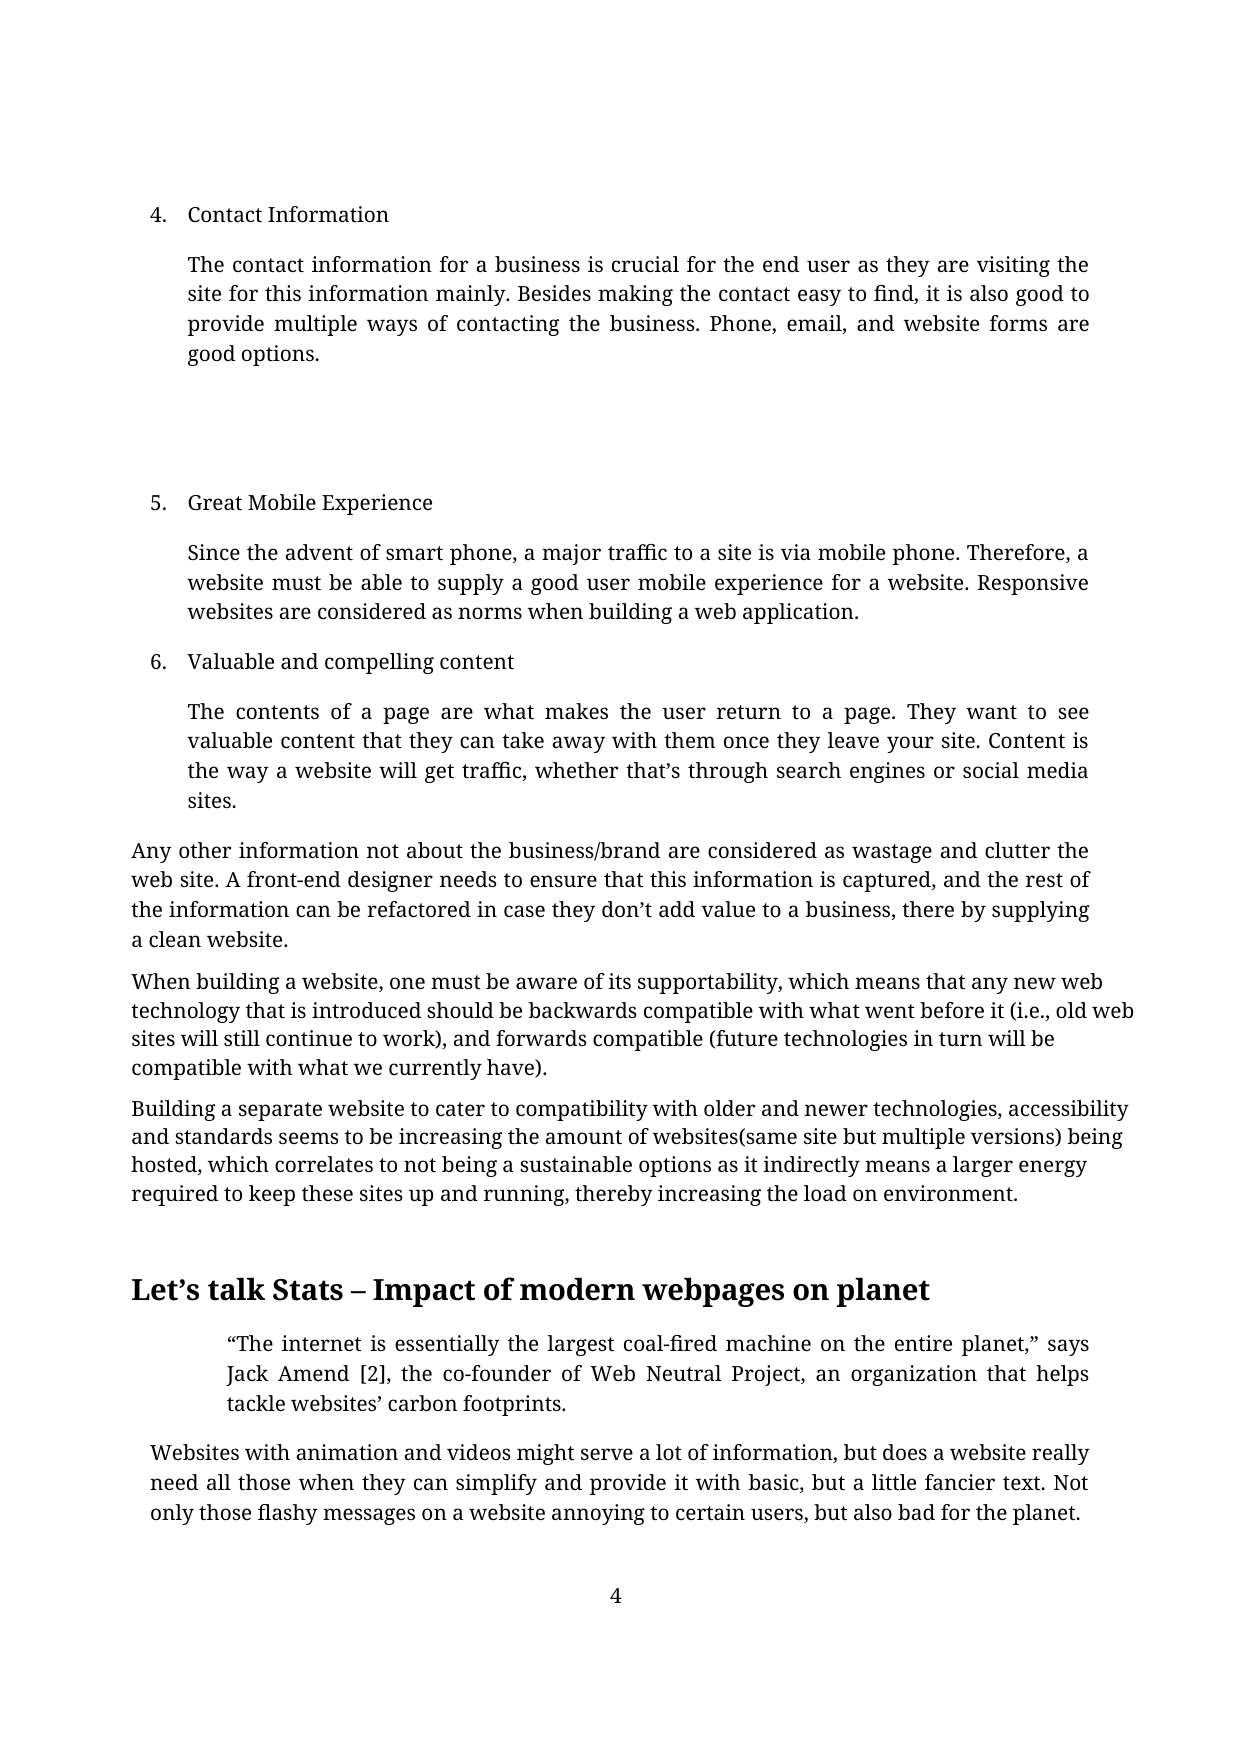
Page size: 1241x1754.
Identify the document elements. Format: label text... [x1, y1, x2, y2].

text The contents of a page are what makes the user return to a page. They want to see valuable content that they can take away with them once they leave your site. Content is the way a website will get traffic, whether that’s through search engines or social media sites. [187, 697, 1091, 814]
text “The internet is essentially the largest coal-fired machine on the entire planet,” says Jack Amend [2], the co-founder of Web Neutral Project, an organization that helps tackle websites’ carbon footprints. [227, 1329, 1091, 1417]
list Great Mobile Experience [150, 488, 1091, 517]
text The contact information for a business is crucial for the end user as they are visiting the site for this information mainly. Besides making the contact easy to find, it is also good to provide multiple ways of contacting the business. Phone, email, and website forms are good options. [187, 250, 1091, 367]
list Contact Information [150, 200, 1091, 228]
text Any other information not about the business/brand are considered as wastage and clutter the web site. A front-end designer needs to ensure that this information is captured, and the rest of the information can be refactored in case they don’t add value to a business, there by supplying a clean website. [131, 836, 1091, 954]
text Since the advent of smart phone, a major traffic to a site is via mobile phone. Therefore, a website must be able to supply a good user mobile experience for a website. Responsive websites are considered as norms when building a web application. [187, 538, 1091, 626]
subtitle Let’s talk Stats – Impact of modern webpages on planet [131, 1270, 1146, 1309]
subtitle When building a website, one must be aware of its supportability, which means that any new web technology that is introduced should be backwards compatible with what went before it (i.e., old web sites will still continue to work), and forwards compatible (future technologies in turn will be compatible with what we currently have). [131, 967, 1146, 1081]
list Valuable and compelling content [150, 647, 1091, 676]
text Websites with animation and videos might serve a lot of information, but does a website really need all those when they can simplify and provide it with basic, but a little fancier text. Not only those flashy messages on a website annoying to certain users, but also bad for the planet. [150, 1438, 1091, 1527]
subtitle Building a separate website to cater to compatibility with older and newer technologies, accessibility and standards seems to be increasing the amount of websites(same site but multiple versions) being hosted, which correlates to not being a sustainable options as it indirectly means a larger energy required to keep these sites up and running, thereby increasing the load on environment. [131, 1094, 1146, 1207]
